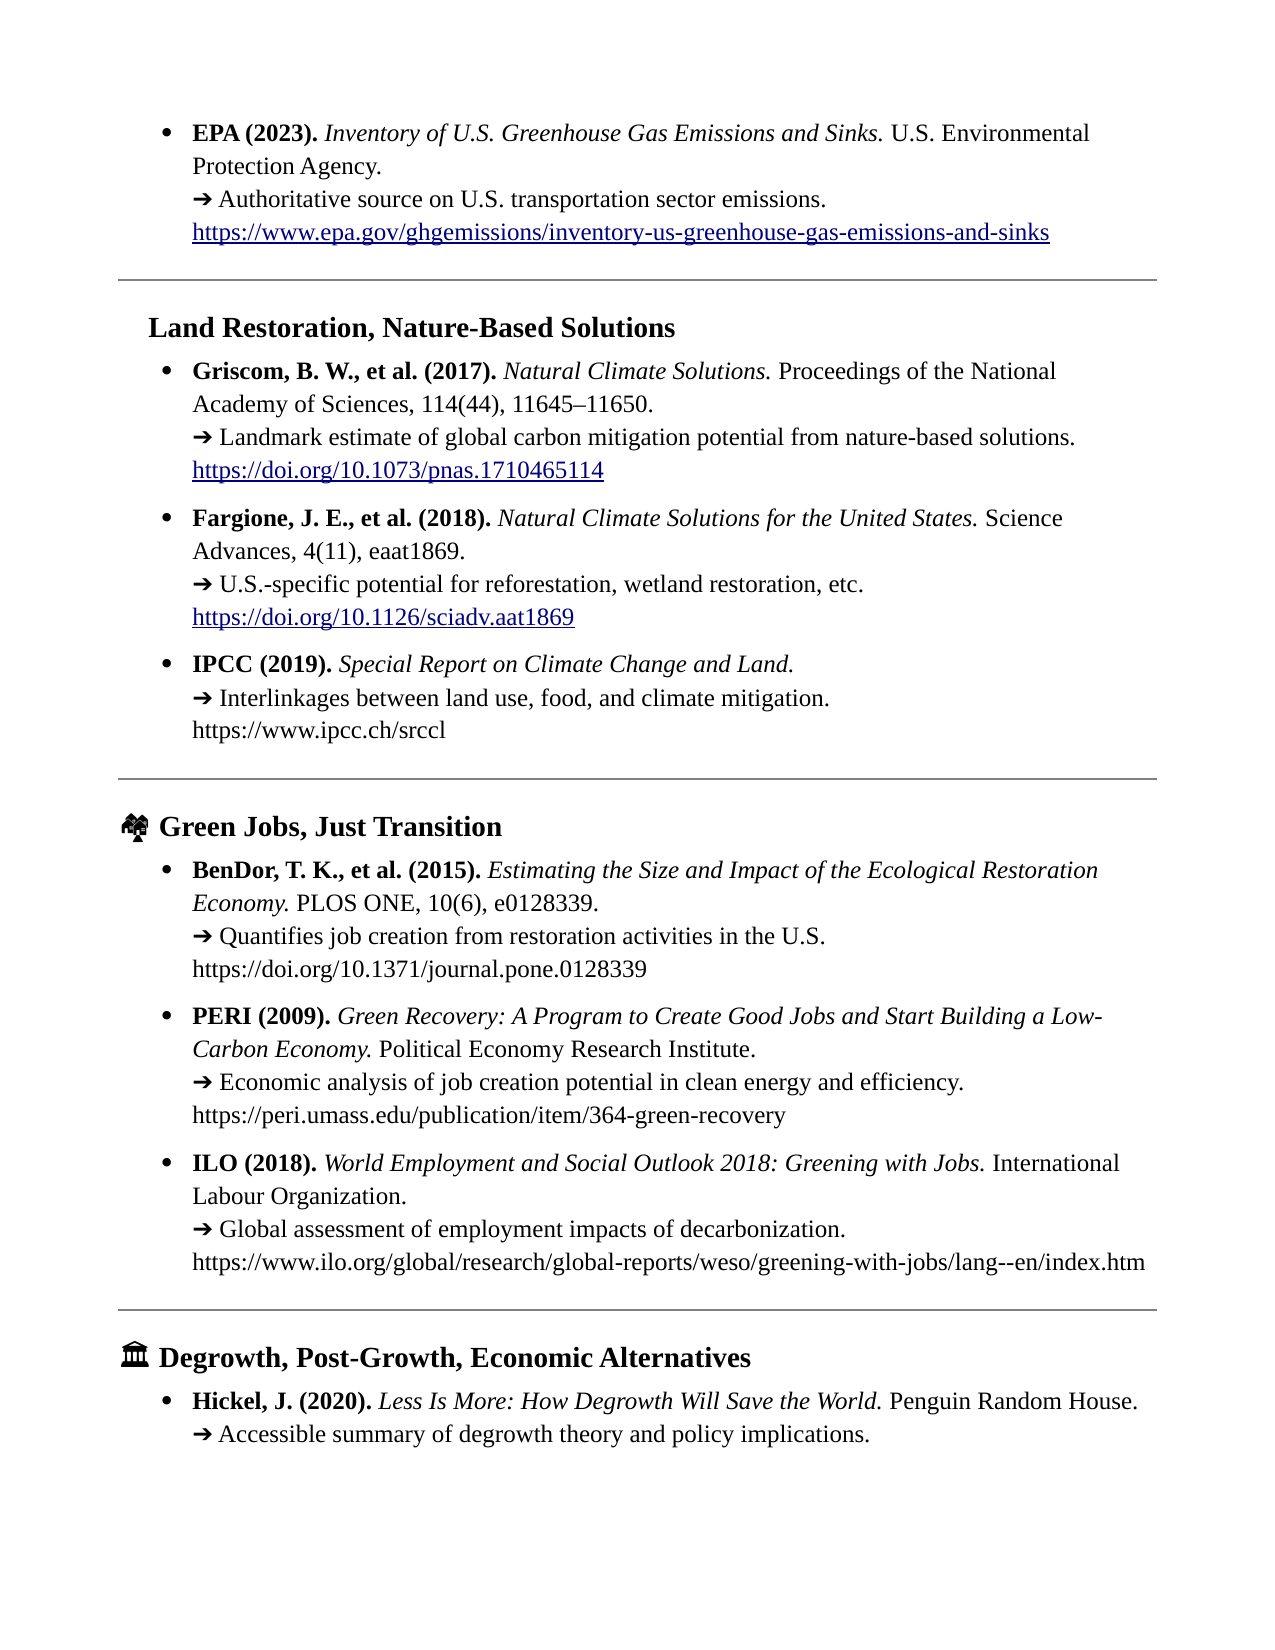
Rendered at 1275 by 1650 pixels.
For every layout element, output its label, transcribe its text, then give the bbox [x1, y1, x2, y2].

list Fargione, J. E., et al. (2018). Natural Climate Solutions for the United States. Science Advances, 4(11), eaat1869. ➔ U.S.-specific potential for reforestation, wetland restoration, etc. https://doi.org/10.1126/sciadv.aat1869 [162, 503, 1157, 631]
subtitle 🏘️ Green Jobs, Just Transition [118, 809, 1157, 842]
list IPCC (2019). Special Report on Climate Change and Land. ➔ Interlinkages between land use, food, and climate mitigation. https://www.ipcc.ch/srccl [162, 649, 1157, 744]
subtitle 🏛️ Degrowth, Post-Growth, Economic Alternatives [118, 1340, 1157, 1374]
list PERI (2009). Green Recovery: A Program to Create Good Jobs and Start Building a Low-Carbon Economy. Political Economy Research Institute. ➔ Economic analysis of job creation potential in clean energy and efficiency. https://peri.umass.edu/publication/item/364-green-recovery [162, 1001, 1157, 1129]
list Hickel, J. (2020). Less Is More: How Degrowth Will Save the World. Penguin Random House. ➔ Accessible summary of degrowth theory and policy implications. [162, 1386, 1157, 1448]
subtitle 🌳 Land Restoration, Nature-Based Solutions [118, 310, 1157, 344]
list ILO (2018). World Employment and Social Outlook 2018: Greening with Jobs. International Labour Organization. ➔ Global assessment of employment impacts of decarbonization. https://www.ilo.org/global/research/global-reports/weso/greening-with-jobs/lang--en/index.htm [162, 1148, 1157, 1276]
list BenDor, T. K., et al. (2015). Estimating the Size and Impact of the Ecological Restoration Economy. PLOS ONE, 10(6), e0128339. ➔ Quantifies job creation from restoration activities in the U.S. https://doi.org/10.1371/journal.pone.0128339 [162, 855, 1157, 982]
list EPA (2023). Inventory of U.S. Greenhouse Gas Emissions and Sinks. U.S. Environmental Protection Agency. ➔ Authoritative source on U.S. transportation sector emissions. https://www.epa.gov/ghgemissions/inventory-us-greenhouse-gas-emissions-and-sinks [162, 118, 1157, 246]
list Griscom, B. W., et al. (2017). Natural Climate Solutions. Proceedings of the National Academy of Sciences, 114(44), 11645–11650. ➔ Landmark estimate of global carbon mitigation potential from nature-based solutions. https://doi.org/10.1073/pnas.1710465114 [162, 356, 1157, 484]
